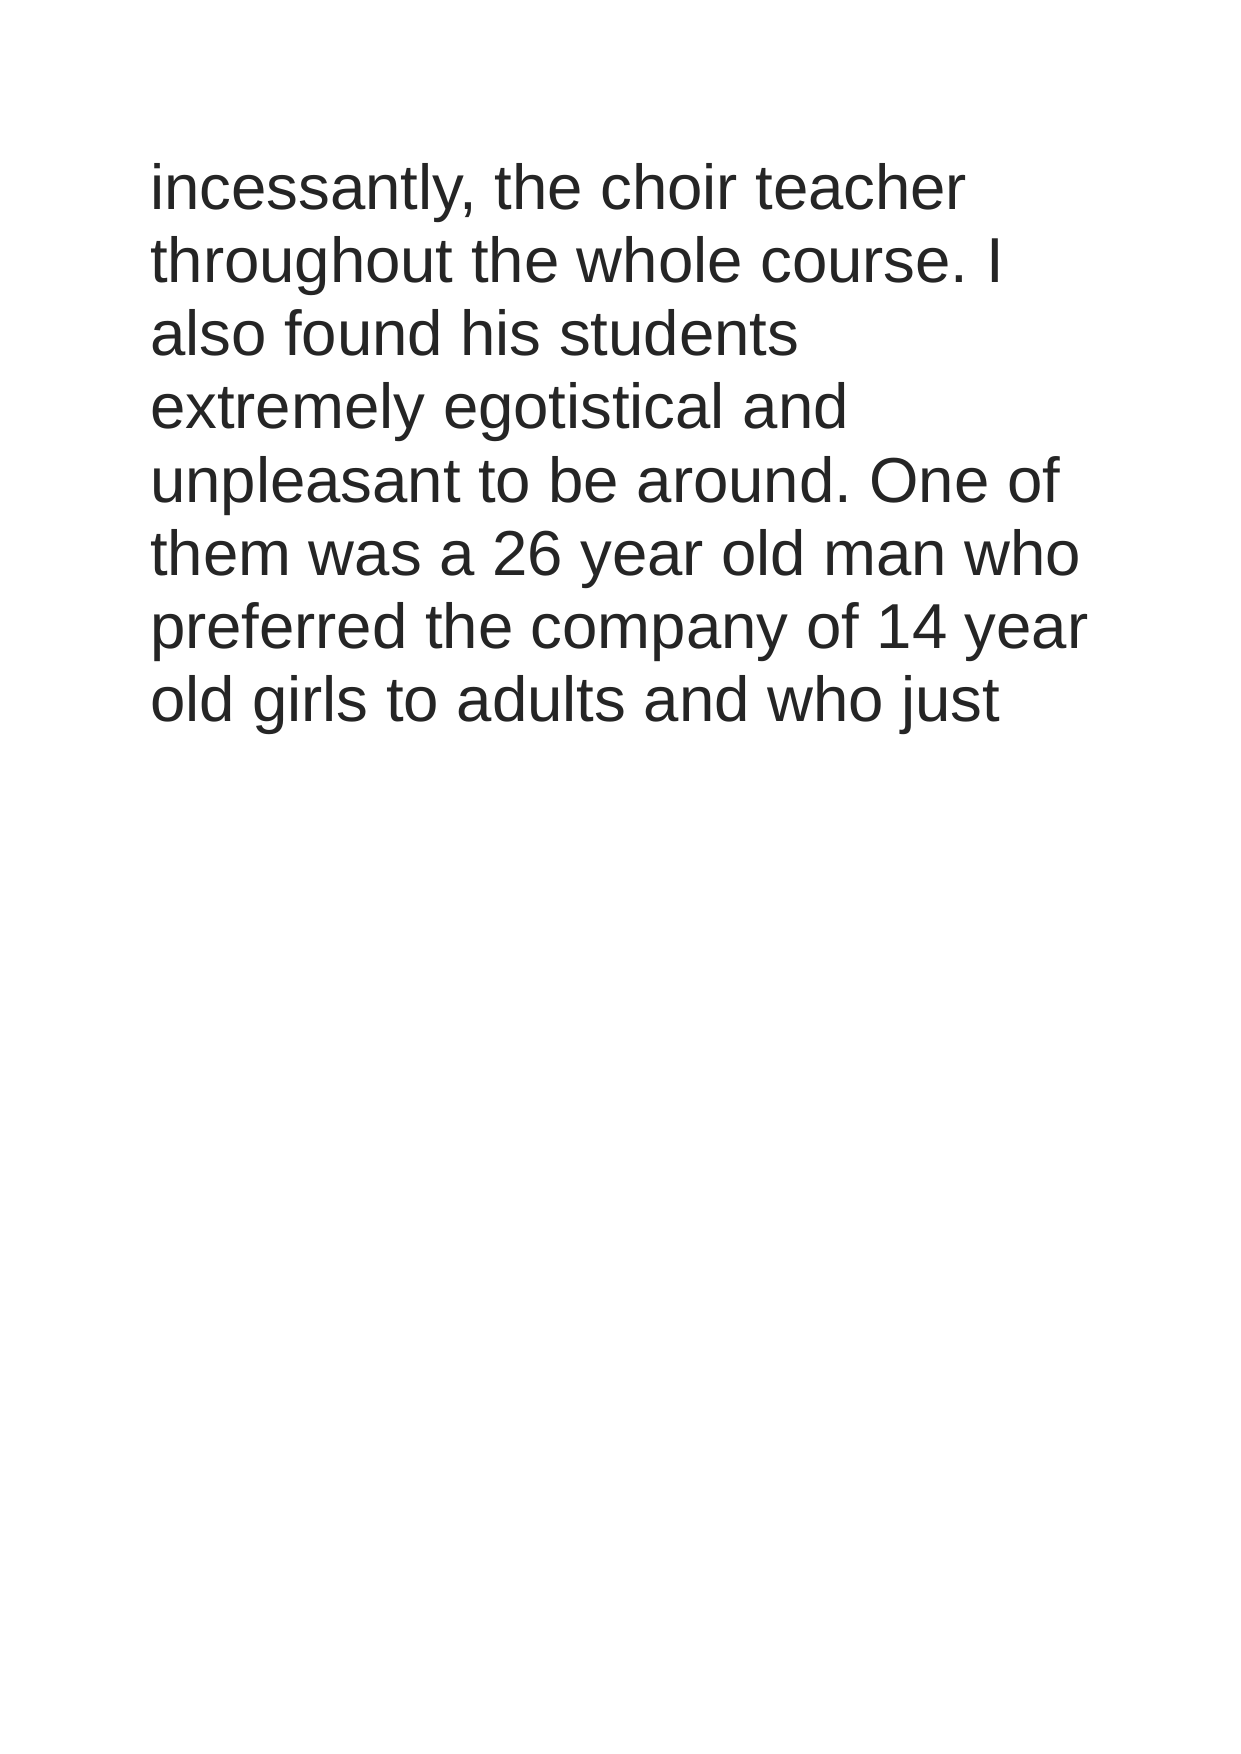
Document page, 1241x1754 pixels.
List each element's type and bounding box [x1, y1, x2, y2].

text [150, 150, 1090, 735]
